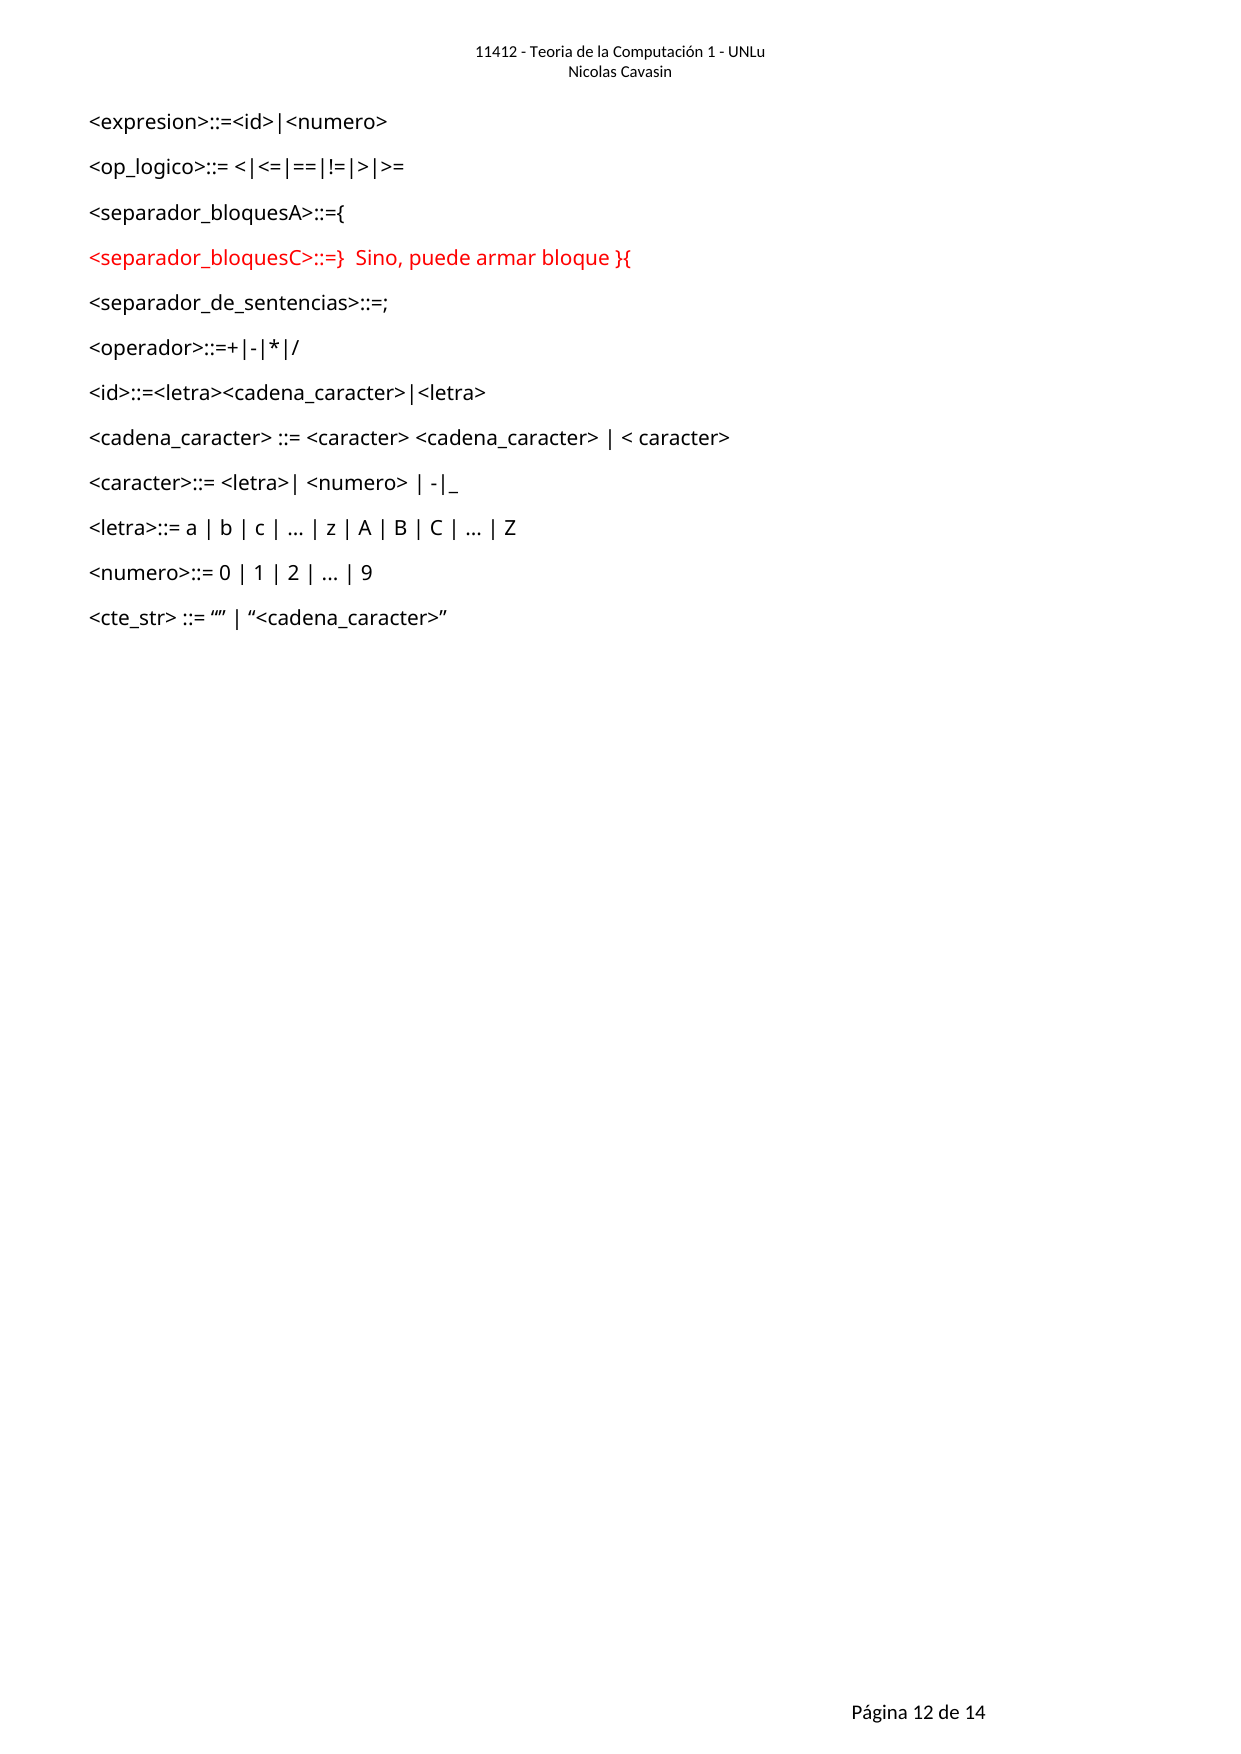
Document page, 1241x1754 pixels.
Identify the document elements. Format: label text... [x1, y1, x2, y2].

text <expresion>::=<id>|<numero> [88, 107, 1152, 136]
text <op_logico>::= <|<=|==|!=|>|>= [88, 152, 1152, 181]
text <separador_bloquesC>::=} Sino, puede armar bloque }{ [88, 243, 1152, 271]
text <numero>::= 0 | 1 | 2 | ... | 9 [88, 558, 1152, 587]
text <separador_bloquesA>::={ [88, 198, 1152, 226]
text <caracter>::= <letra>| <numero> | -|_ [88, 468, 1152, 497]
text <separador_de_sentencias>::=; [88, 288, 1152, 316]
text <cadena_caracter> ::= <caracter> <cadena_caracter> | < caracter> [88, 423, 1152, 452]
text <operador>::=+|-|*|/ [88, 333, 1152, 361]
text <id>::=<letra><cadena_caracter>|<letra> [88, 378, 1152, 406]
text <letra>::= a | b | c | ... | z | A | B | C | ... | Z [88, 513, 1152, 542]
text <cte_str> ::= “” | “<cadena_caracter>” [88, 603, 1152, 632]
